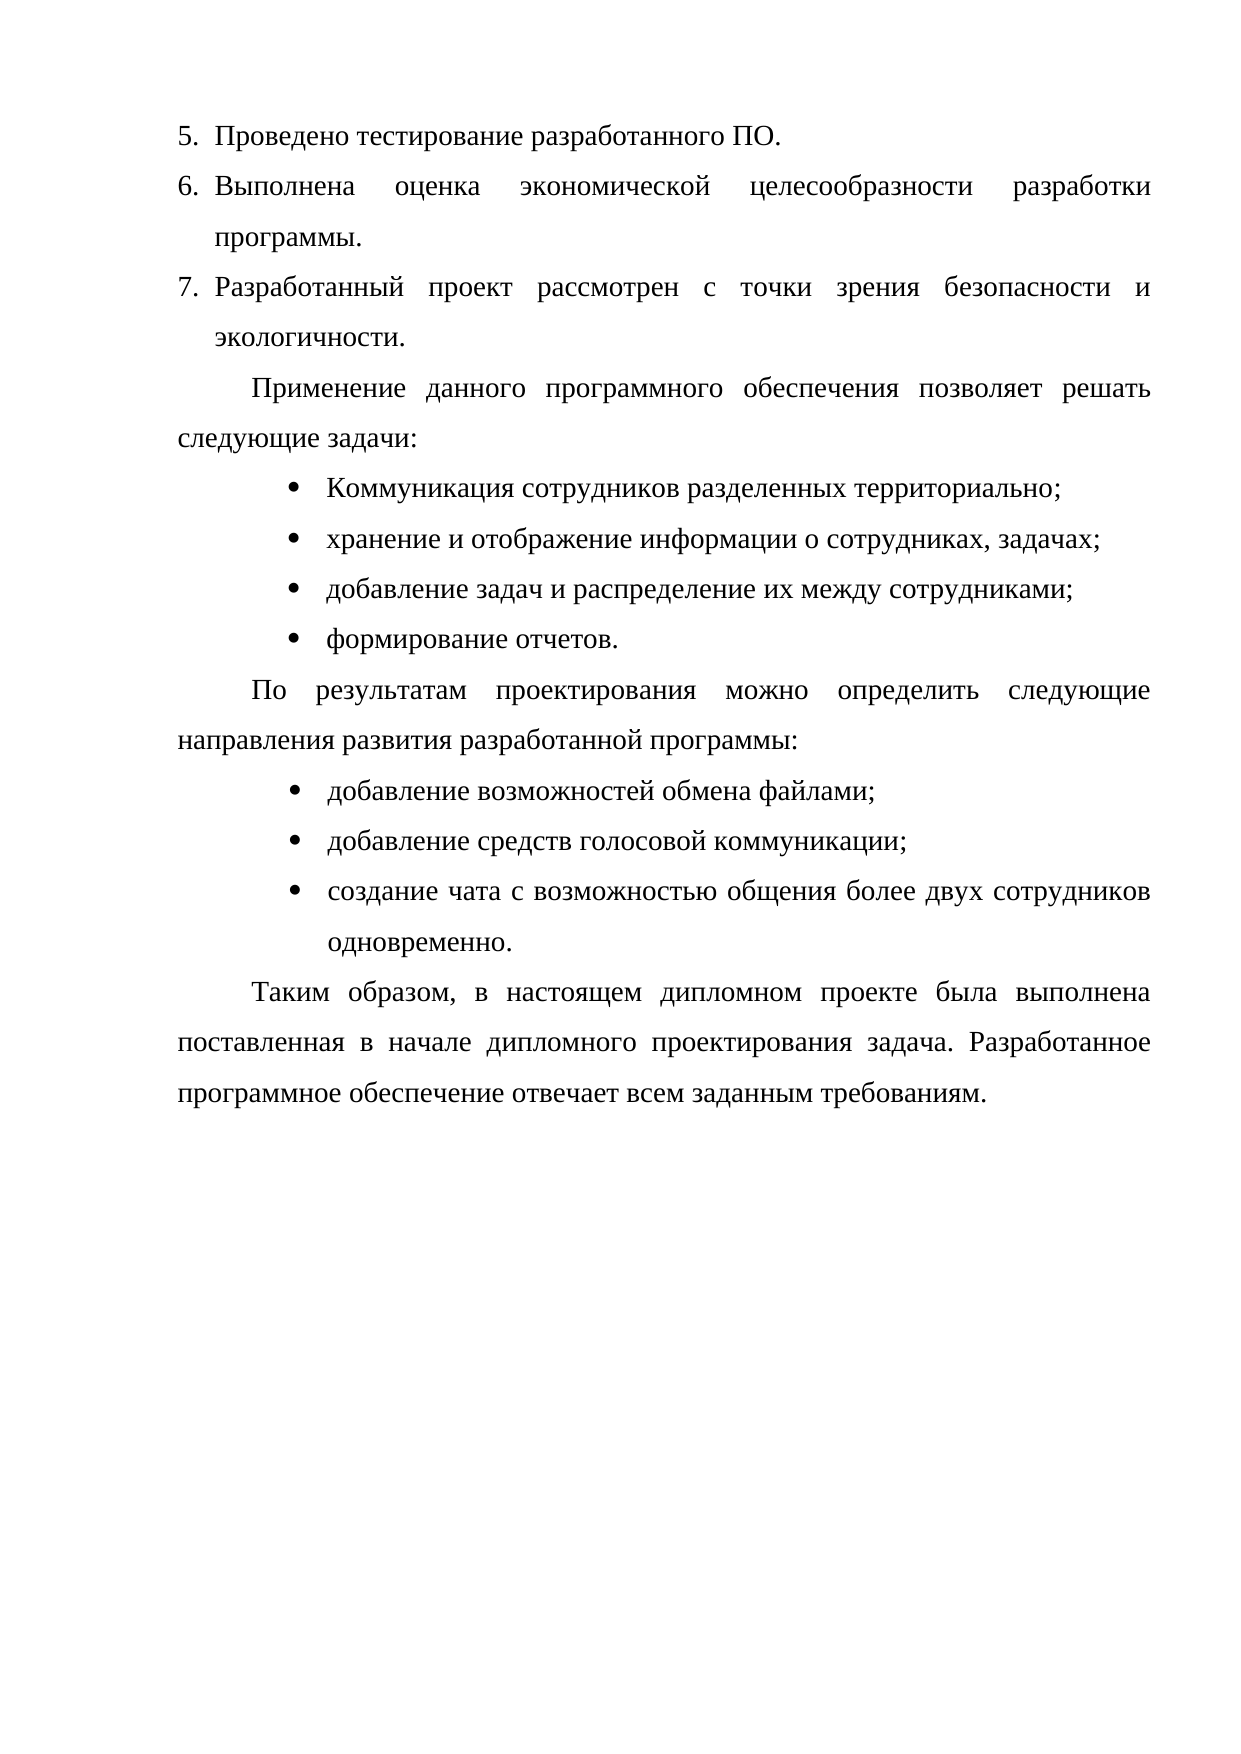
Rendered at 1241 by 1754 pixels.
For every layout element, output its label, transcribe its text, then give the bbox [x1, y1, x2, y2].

text По результатам проектирования можно определить следующие направления развития разработанной программы: [177, 672, 1152, 756]
list создание чата с возможностью общения более двух сотрудников одновременно. [290, 873, 1152, 957]
list Проведено тестирование разработанного ПО. [177, 118, 1152, 152]
text Таким образом, в настоящем дипломном проекте была выполнена поставленная в начале дипломного проектирования задача. Разработанное программное обеспечение отвечает всем заданным требованиям. [177, 974, 1152, 1108]
list Выполнена оценка экономической целесообразности разработки программы. [177, 168, 1152, 252]
list добавление возможностей обмена файлами; [290, 773, 1152, 806]
list Коммуникация сотрудников разделенных территориально; [288, 470, 1152, 504]
text Применение данного программного обеспечения позволяет решать следующие задачи: [177, 370, 1152, 453]
list добавление задач и распределение их между сотрудниками; [288, 571, 1152, 605]
list хранение и отображение информации о сотрудниках, задачах; [288, 521, 1152, 554]
list формирование отчетов. [288, 622, 1152, 655]
list добавление средств голосовой коммуникации; [290, 823, 1152, 857]
list Разработанный проект рассмотрен с точки зрения безопасности и экологичности. [177, 269, 1152, 353]
